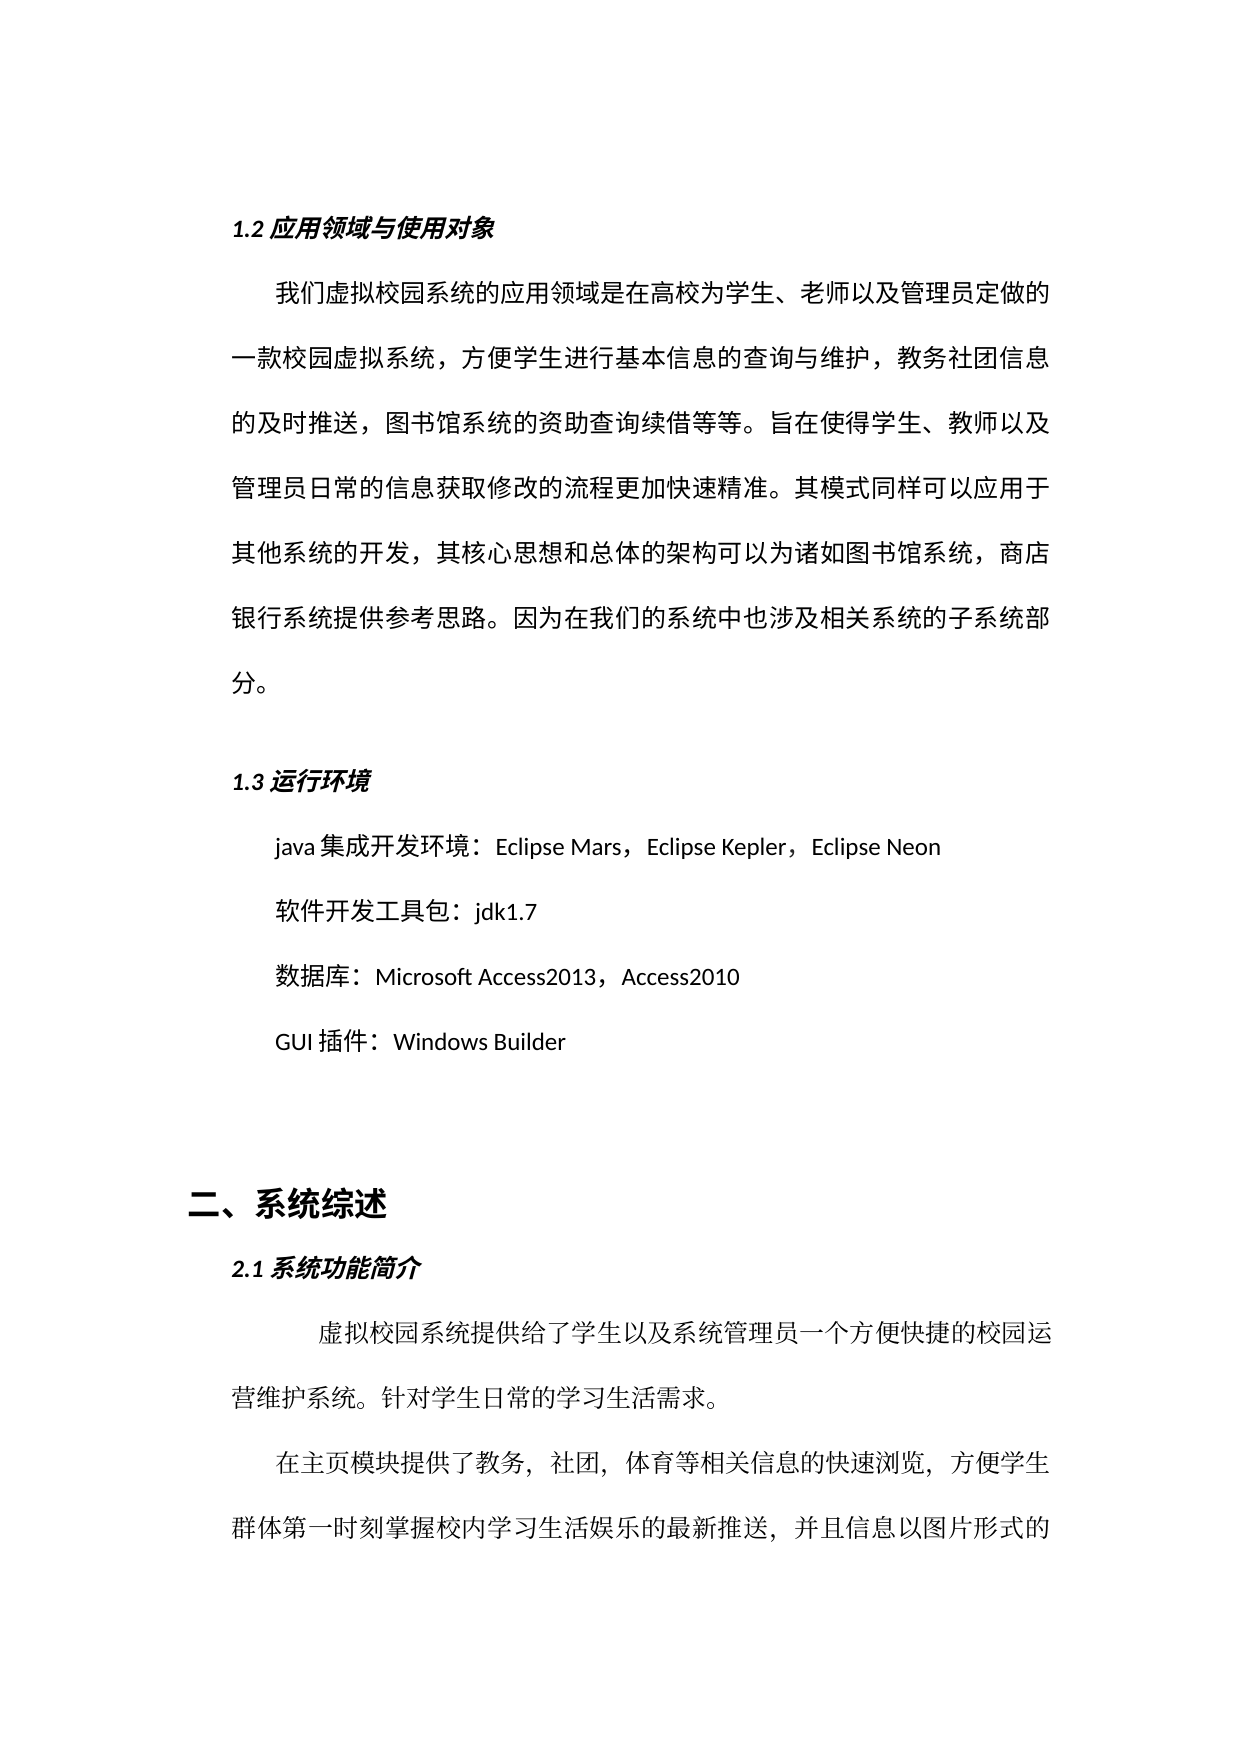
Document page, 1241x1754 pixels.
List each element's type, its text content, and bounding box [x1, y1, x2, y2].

text java集成开发环境：Eclipse Mars，Eclipse Kepler，Eclipse Neon [187, 812, 1053, 877]
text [231, 1429, 1053, 1559]
text GUI插件：Windows Builder [187, 1007, 1053, 1072]
text 2.1 系统功能简介 [187, 1234, 1053, 1299]
text 1.3 运行环境 [187, 747, 1053, 812]
text 我们虚拟校园系统的应用领域是在高校为学生、老师以及管理员定做的 一款校园虚拟系统，方便学生进行基本信息的查询与维护，教务社团信息的及时推送，图书馆系统的资助查询续借等等。旨在使得学生、教师以及管理员日常的信息获取修改的流程更加快速精准。其模式同样可以应用于其他系统的开发，其核心思想和总体的架构可以为诸如图书馆系统，商店银行系统提供参考思路。因为在我们的系统中也涉及相关系统的子系统部分。 [231, 259, 1053, 714]
text 虚拟校园系统提供给了学生以及系统管理员一个方便快捷的校园运营维护系统。针对学生日常的学习生活需求。 [231, 1299, 1053, 1429]
text 数据库：Microsoft Access2013，Access2010 [187, 942, 1053, 1007]
text 软件开发工具包：jdk1.7 [187, 877, 1053, 942]
text 1.2 应用领域与使用对象 [187, 194, 1053, 259]
text 二、系统综述 [187, 1169, 1053, 1234]
